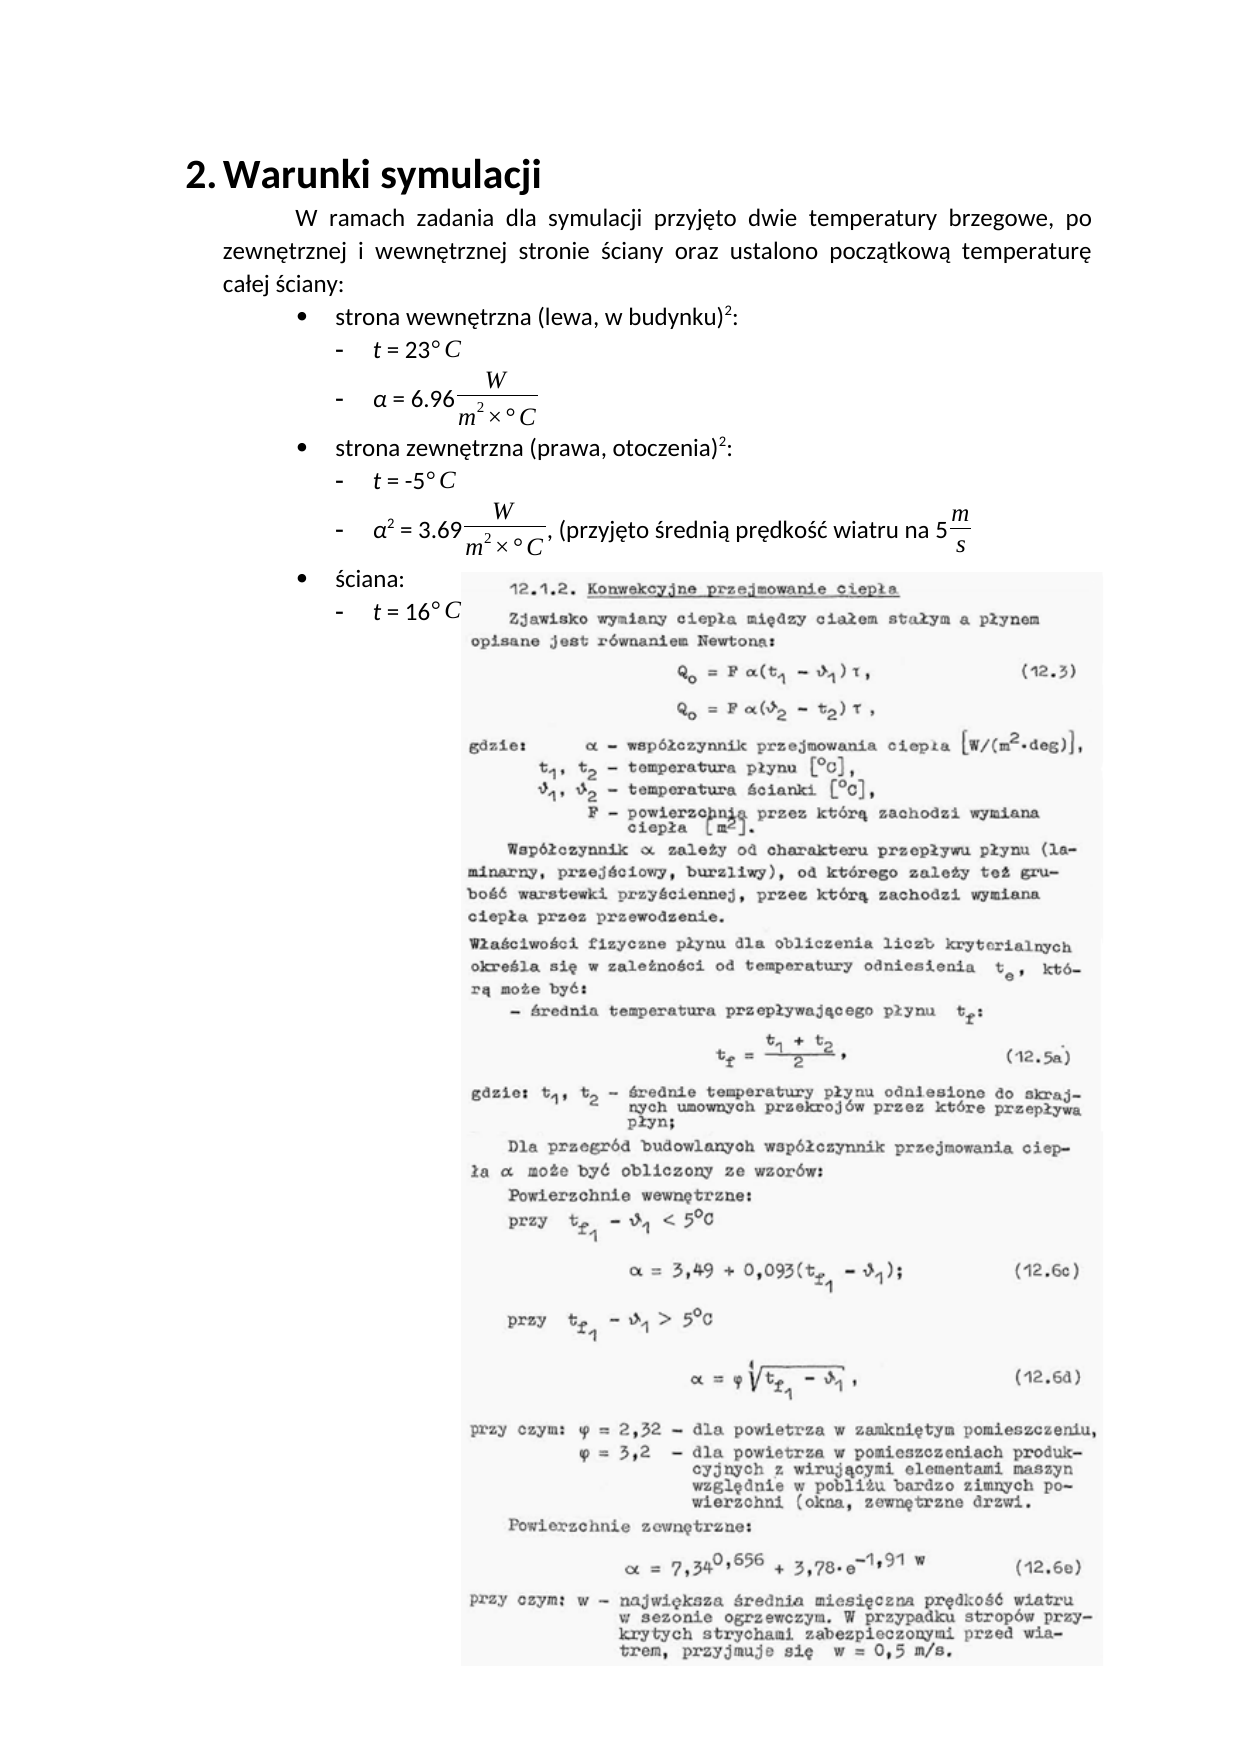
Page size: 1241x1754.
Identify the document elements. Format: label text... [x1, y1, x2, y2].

list Warunki symulacji [185, 148, 1093, 198]
list W ramach zadania dla symulacji przyjęto dwie temperatury brzegowe, po zewnętrznej i wewnętrznej stronie ściany oraz ustalono początkową temperaturę całej ściany: [223, 202, 1093, 299]
list ściana: [298, 563, 1093, 593]
list t = 16 [335, 596, 1093, 626]
picture [461, 572, 1104, 1666]
list α = 6.96 [335, 367, 1093, 429]
list strona zewnętrzna (prawa, otoczenia)2: [298, 432, 1093, 462]
list t = 23 [335, 334, 1093, 365]
list strona wewnętrzna (lewa, w budynku)2: [298, 301, 1093, 332]
list t = -5 [335, 465, 1093, 495]
list α2 = 3.69, (przyjęto średnią prędkość wiatru na 5 [335, 498, 1093, 560]
